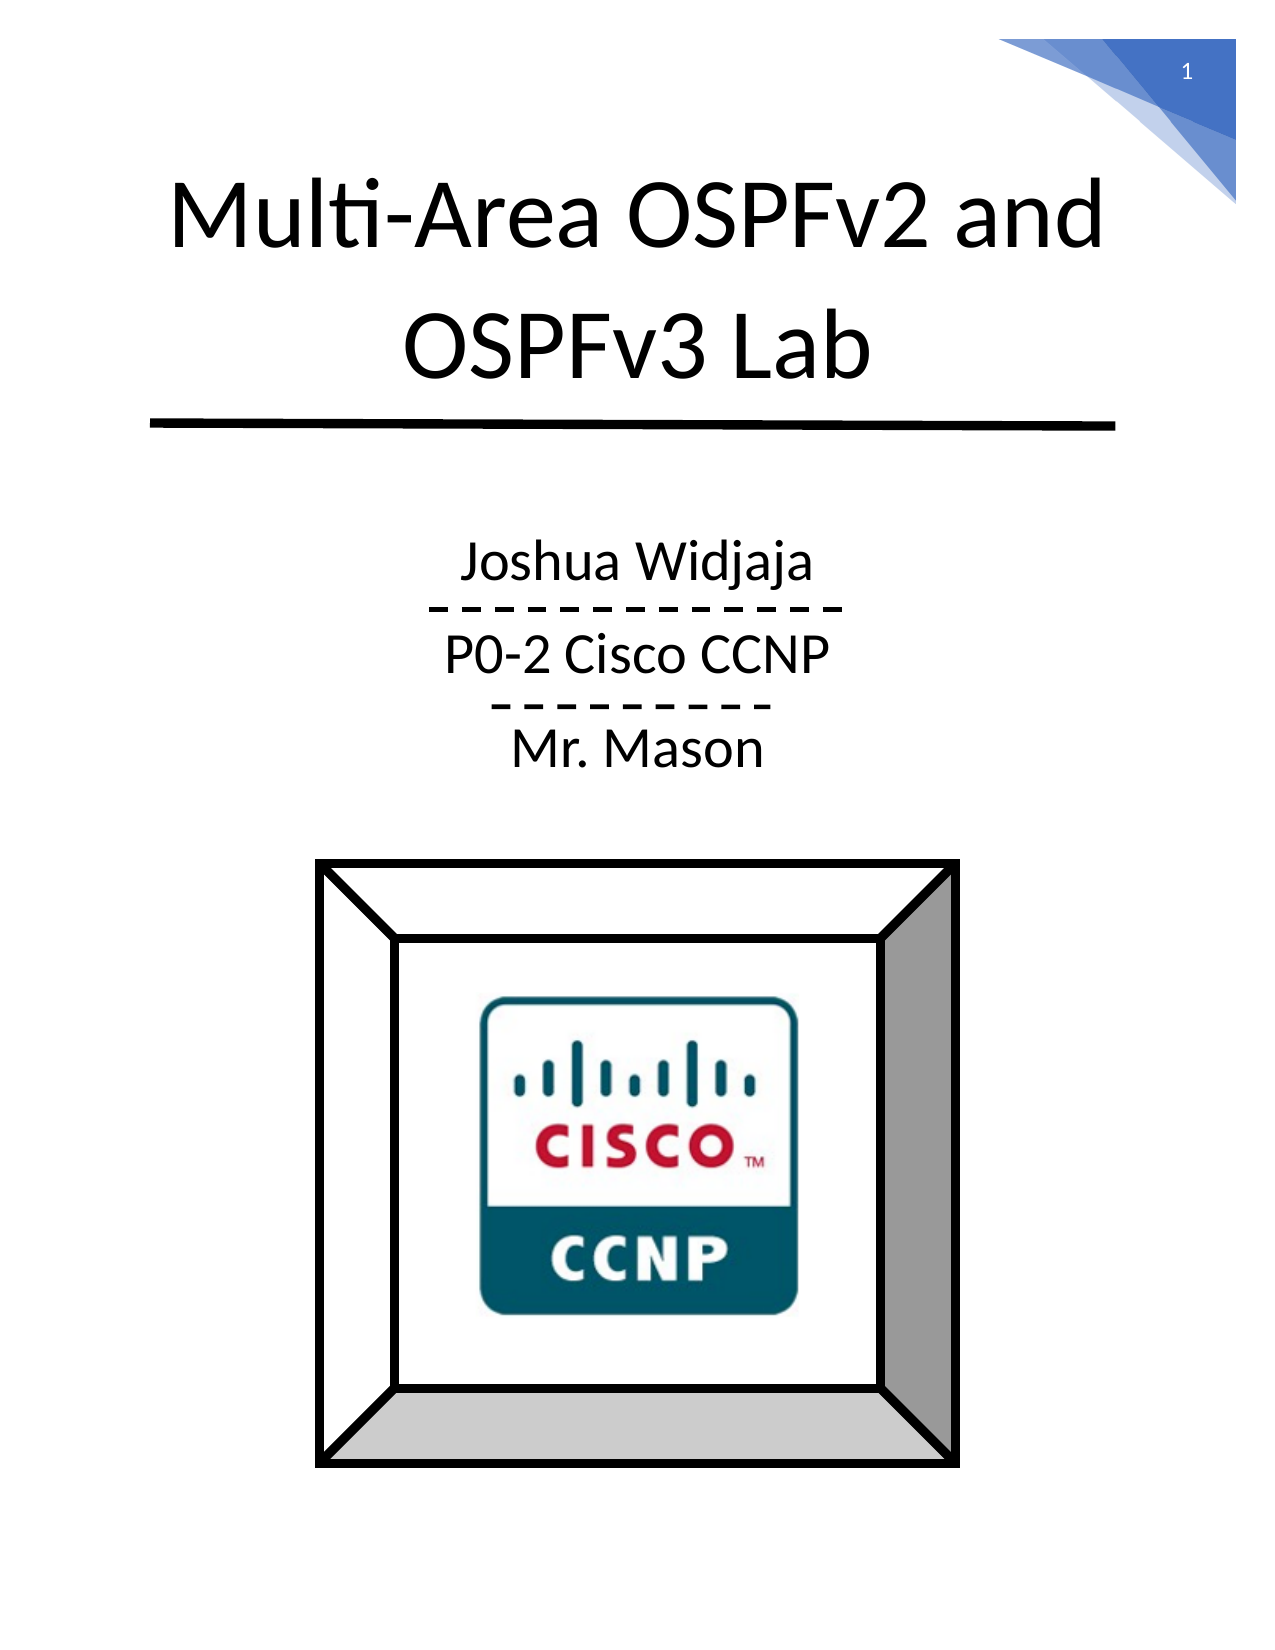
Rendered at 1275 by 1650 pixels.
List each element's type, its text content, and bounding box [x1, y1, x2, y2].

text Multi-Area OSPFv2 and OSPFv3 Lab [150, 150, 1125, 404]
picture [997, 39, 1236, 205]
text Joshua Widjaja [150, 524, 1125, 595]
text Mr. Mason [150, 711, 1125, 782]
picture [475, 992, 800, 1320]
text P0-2 Cisco CCNP [150, 617, 1125, 688]
